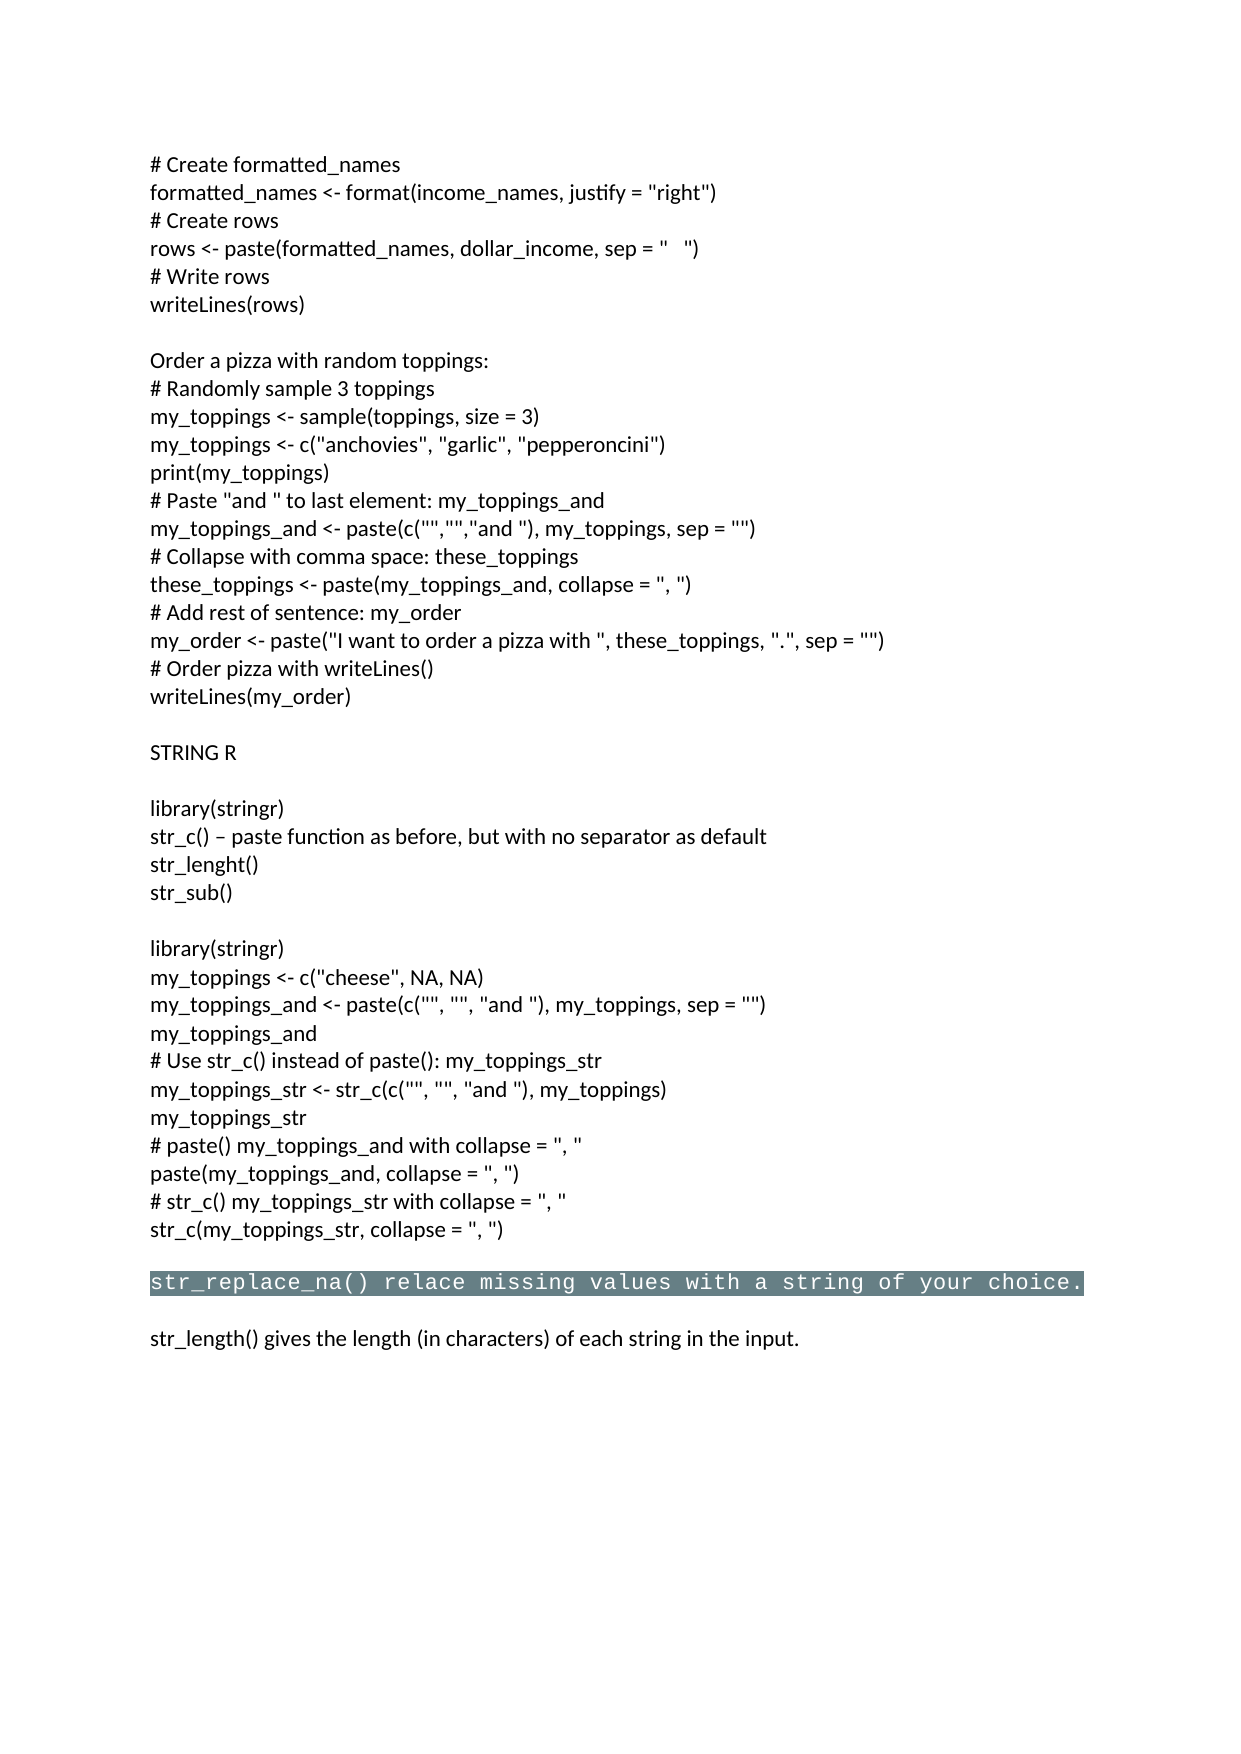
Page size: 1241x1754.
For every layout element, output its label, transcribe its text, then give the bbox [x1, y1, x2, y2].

text my_toppings_and <- paste(c("", "", "and "), my_toppings, sep = "") [150, 991, 1090, 1019]
text # paste() my_toppings_and with collapse = ", " [150, 1131, 1090, 1159]
text # Write rows [150, 262, 1090, 290]
text # str_c() my_toppings_str with collapse = ", " [150, 1187, 1090, 1215]
text # Paste "and " to last element: my_toppings_and [150, 486, 1090, 514]
text # Use str_c() instead of paste(): my_toppings_str [150, 1047, 1090, 1075]
text # Create formatted_names [150, 150, 1090, 178]
text writeLines(my_order) [150, 682, 1090, 710]
text str_c(my_toppings_str, collapse = ", ") [150, 1215, 1090, 1243]
text # Randomly sample 3 toppings [150, 374, 1090, 402]
text my_toppings <- c("cheese", NA, NA) [150, 963, 1090, 991]
text my_order <- paste("I want to order a pizza with ", these_toppings, ".", sep = "") [150, 626, 1090, 654]
text my_toppings_and [150, 1019, 1090, 1047]
text str_lenght() [150, 851, 1090, 878]
text my_toppings_str <- str_c(c("", "", "and "), my_toppings) [150, 1075, 1090, 1103]
text rows <- paste(formatted_names, dollar_income, sep = " ") [150, 234, 1090, 262]
text library(stringr) [150, 794, 1090, 822]
text str_length() gives the length (in characters) of each string in the input. [150, 1324, 1090, 1352]
text # Collapse with comma space: these_toppings [150, 542, 1090, 570]
text # Create rows [150, 206, 1090, 234]
text writeLines(rows) [150, 290, 1090, 318]
text my_toppings_and <- paste(c("","","and "), my_toppings, sep = "") [150, 514, 1090, 542]
text formatted_names <- format(income_names, justify = "right") [150, 178, 1090, 206]
text str_sub() [150, 878, 1090, 907]
text these_toppings <- paste(my_toppings_and, collapse = ", ") [150, 570, 1090, 598]
text STRING R [150, 738, 1090, 766]
text library(stringr) [150, 934, 1090, 963]
text print(my_toppings) [150, 458, 1090, 486]
text Order a pizza with random toppings: [150, 346, 1090, 374]
text my_toppings_str [150, 1103, 1090, 1131]
text my_toppings <- c("anchovies", "garlic", "pepperoncini") [150, 430, 1090, 458]
text # Order pizza with writeLines() [150, 654, 1090, 682]
text str_c() – paste function as before, but with no separator as default [150, 822, 1090, 851]
text # Add rest of sentence: my_order [150, 598, 1090, 626]
text my_toppings <- sample(toppings, size = 3) [150, 402, 1090, 430]
text paste(my_toppings_and, collapse = ", ") [150, 1159, 1090, 1187]
